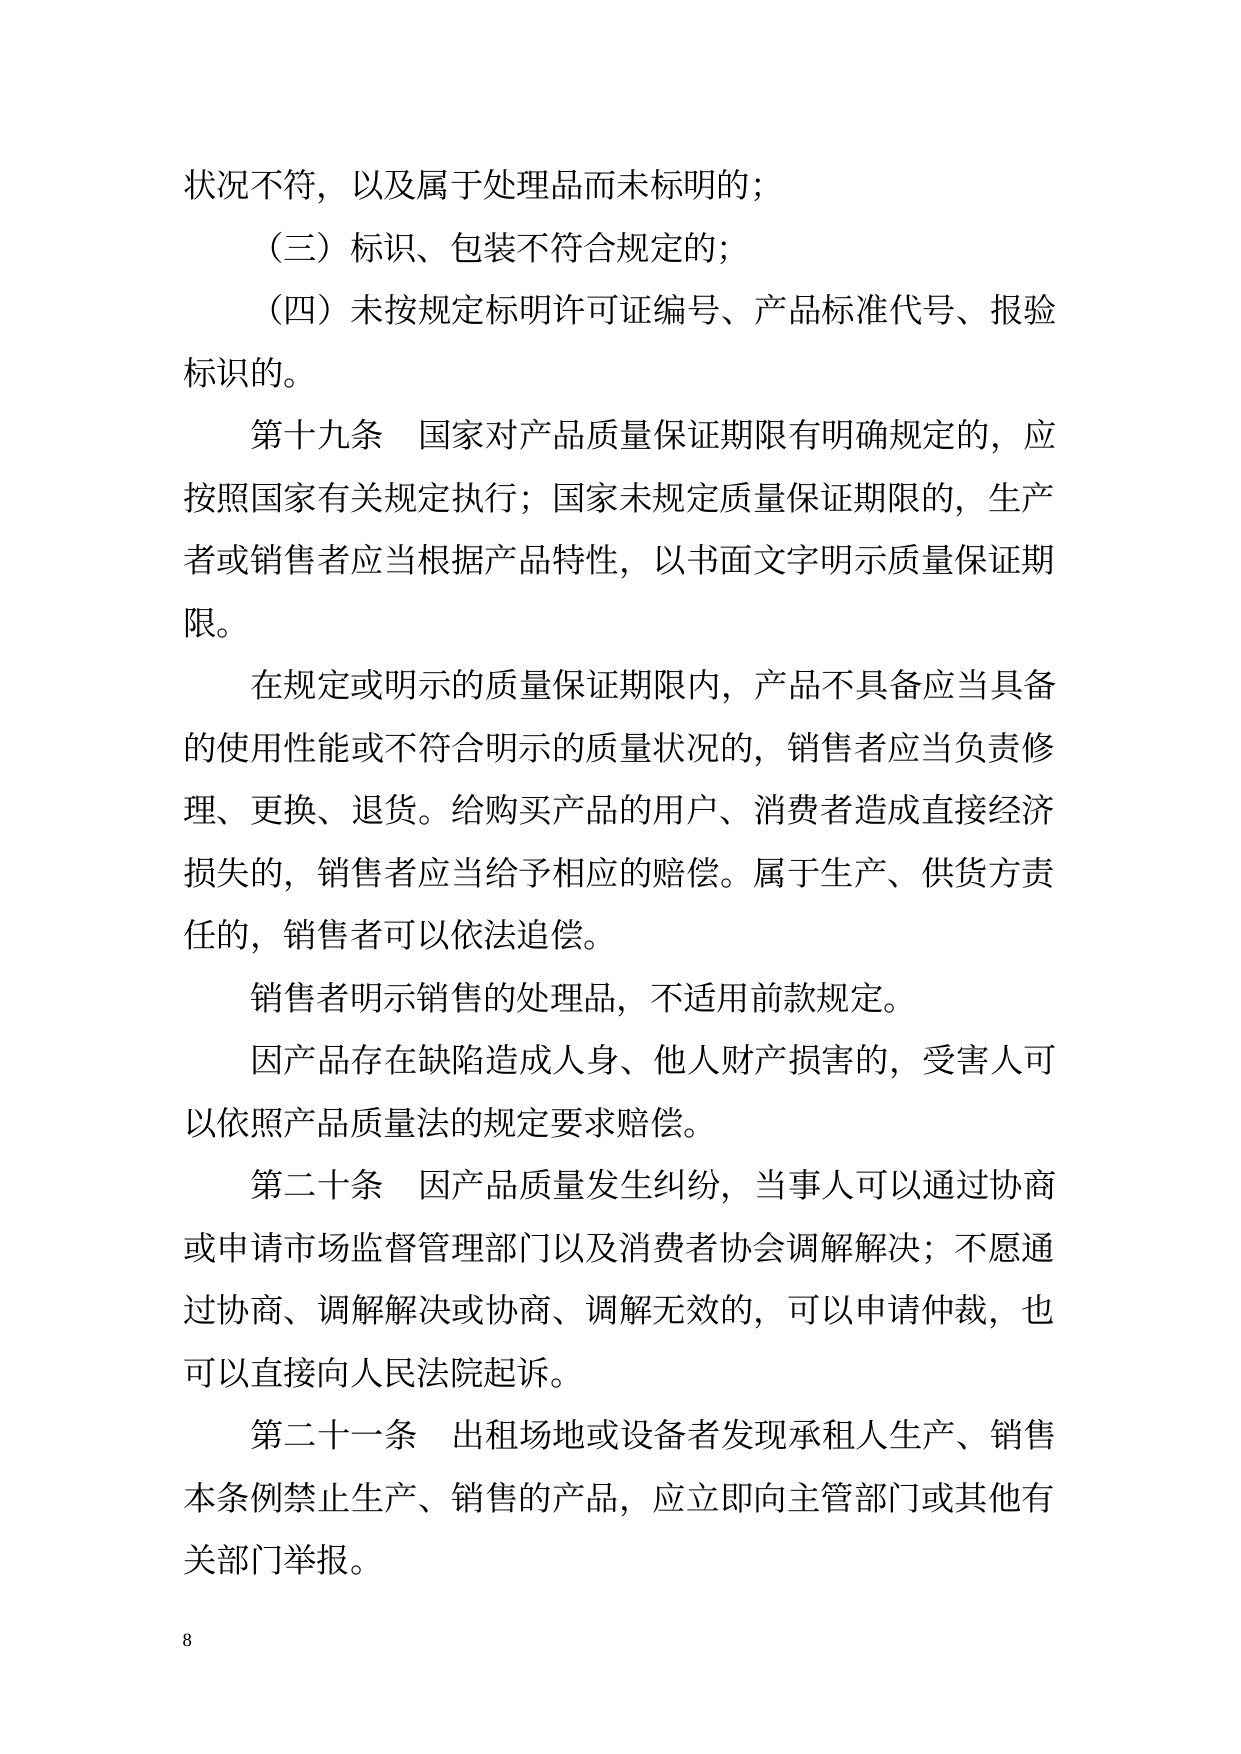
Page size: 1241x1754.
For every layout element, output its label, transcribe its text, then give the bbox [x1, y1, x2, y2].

text 因产品存在缺陷造成人身、他人财产损害的，受害人可以依照产品质量法的规定要求赔偿。 [183, 1023, 1057, 1148]
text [183, 148, 1057, 210]
text 在规定或明示的质量保证期限内，产品不具备应当具备的使用性能或不符合明示的质量状况的，销售者应当负责修理、更换、退货。给购买产品的用户、消费者造成直接经济损失的，销售者应当给予相应的赔偿。属于生产、供货方责任的，销售者可以依法追偿。 [183, 648, 1057, 960]
text 销售者明示销售的处理品，不适用前款规定。 [183, 960, 1057, 1023]
text （四）未按规定标明许可证编号、产品标准代号、报验标识的。 [183, 273, 1057, 398]
text 第十九条 国家对产品质量保证期限有明确规定的，应按照国家有关规定执行；国家未规定质量保证期限的，生产者或销售者应当根据产品特性，以书面文字明示质量保证期限。 [183, 398, 1057, 648]
text 第二十条 因产品质量发生纠纷，当事人可以通过协商或申请市场监督管理部门以及消费者协会调解解决；不愿通过协商、调解解决或协商、调解无效的，可以申请仲裁，也可以直接向人民法院起诉。 [183, 1148, 1057, 1398]
text （三）标识、包装不符合规定的； [183, 210, 1057, 273]
text 第二十一条 出租场地或设备者发现承租人生产、销售本条例禁止生产、销售的产品，应立即向主管部门或其他有关部门举报。 [183, 1398, 1057, 1585]
